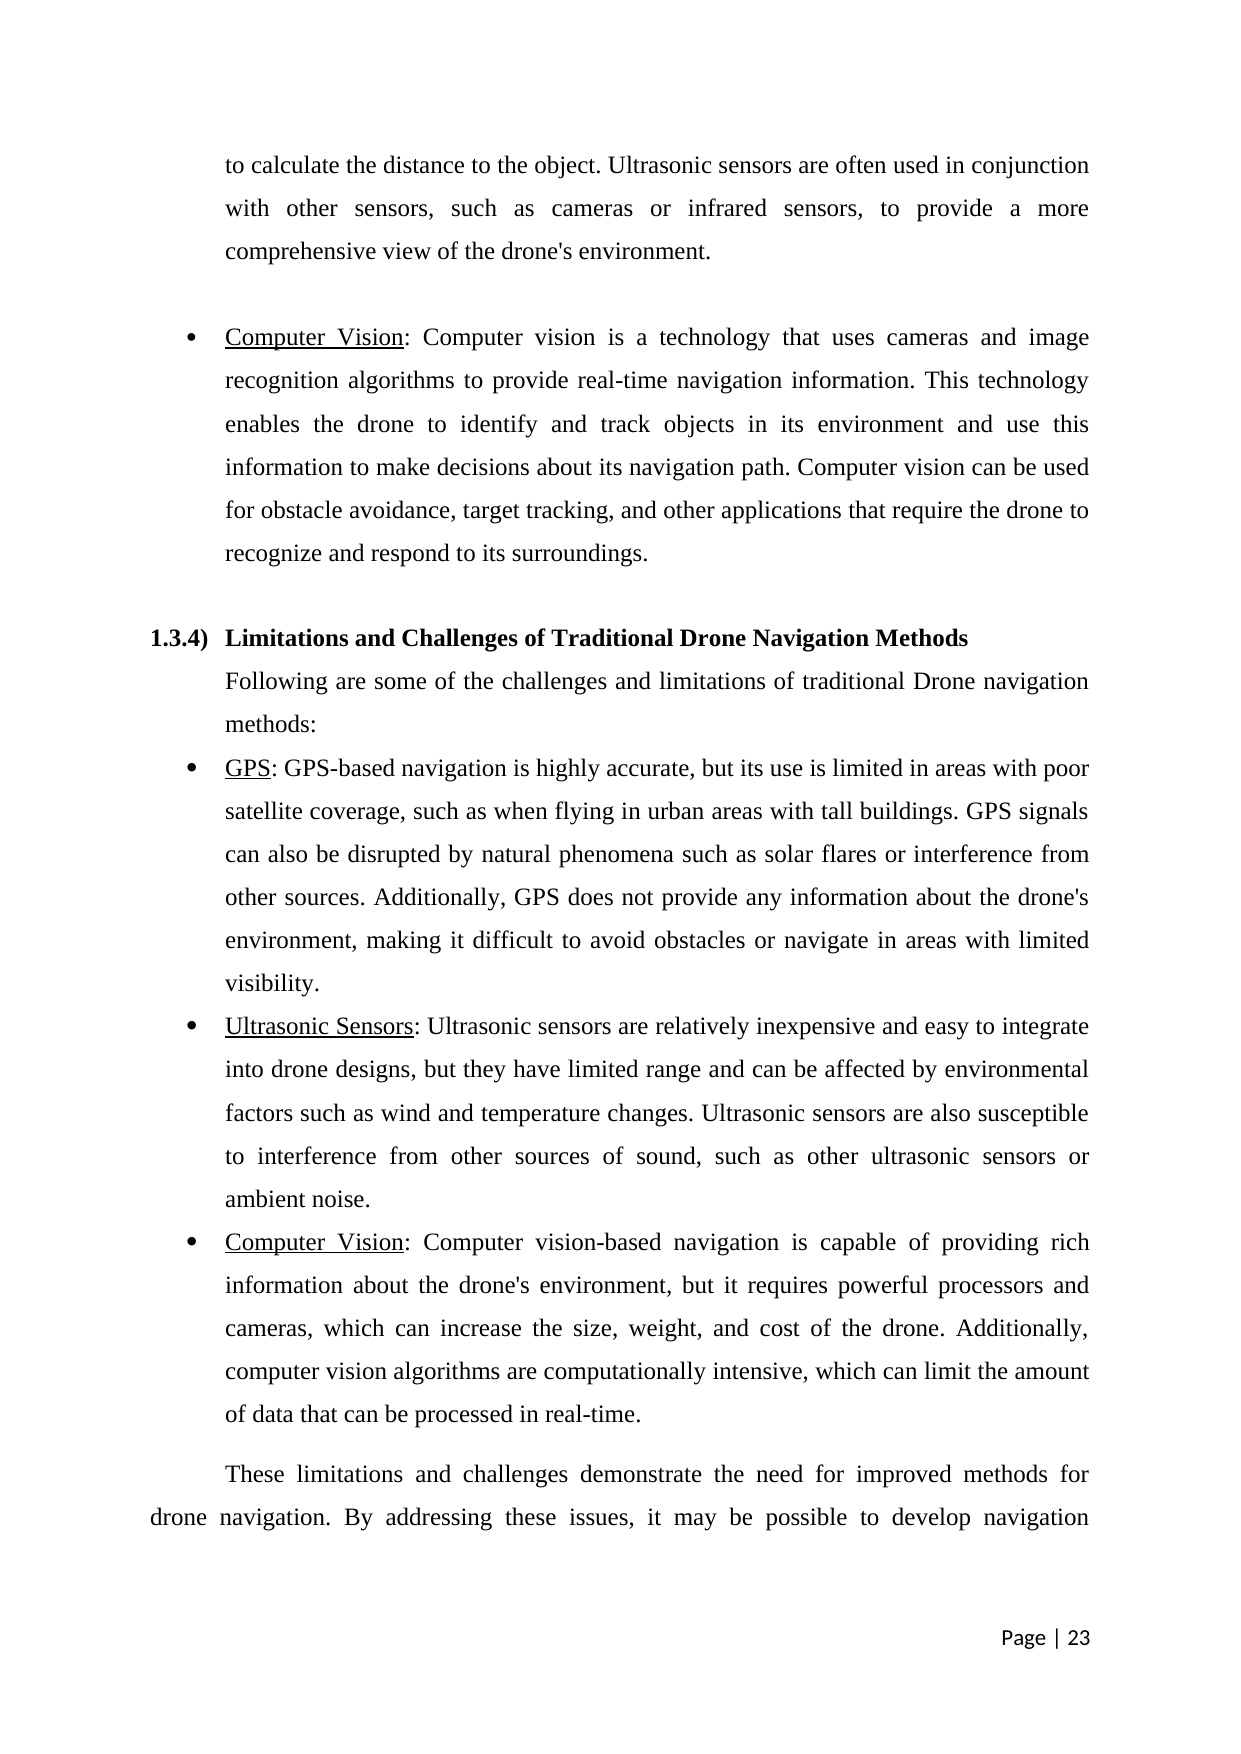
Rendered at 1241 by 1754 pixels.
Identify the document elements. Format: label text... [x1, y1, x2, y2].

list Limitations and Challenges of Traditional Drone Navigation Methods [150, 623, 1090, 652]
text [150, 1459, 1090, 1531]
list Following are some of the challenges and limitations of traditional Drone navigation methods: [225, 666, 1090, 738]
list Computer Vision: Computer vision-based navigation is capable of providing rich information about the drone's environment, but it requires powerful processors and cameras, which can increase the size, weight, and cost of the drone. Additionally, computer vision algorithms are computationally intensive, which can limit the amount of data that can be processed in real-time. [187, 1227, 1090, 1428]
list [187, 150, 1090, 265]
list GPS: GPS-based navigation is highly accurate, but its use is limited in areas with poor satellite coverage, such as when flying in urban areas with tall buildings. GPS signals can also be disrupted by natural phenomena such as solar flares or interference from other sources. Additionally, GPS does not provide any information about the drone's environment, making it difficult to avoid obstacles or navigate in areas with limited visibility. [187, 753, 1090, 997]
list Ultrasonic Sensors: Ultrasonic sensors are relatively inexpensive and easy to integrate into drone designs, but they have limited range and can be affected by environmental factors such as wind and temperature changes. Ultrasonic sensors are also susceptible to interference from other sources of sound, such as other ultrasonic sensors or ambient noise. [187, 1011, 1090, 1213]
list Computer Vision: Computer vision is a technology that uses cameras and image recognition algorithms to provide real-time navigation information. This technology enables the drone to identify and track objects in its environment and use this information to make decisions about its navigation path. Computer vision can be used for obstacle avoidance, target tracking, and other applications that require the drone to recognize and respond to its surroundings. [187, 322, 1090, 567]
